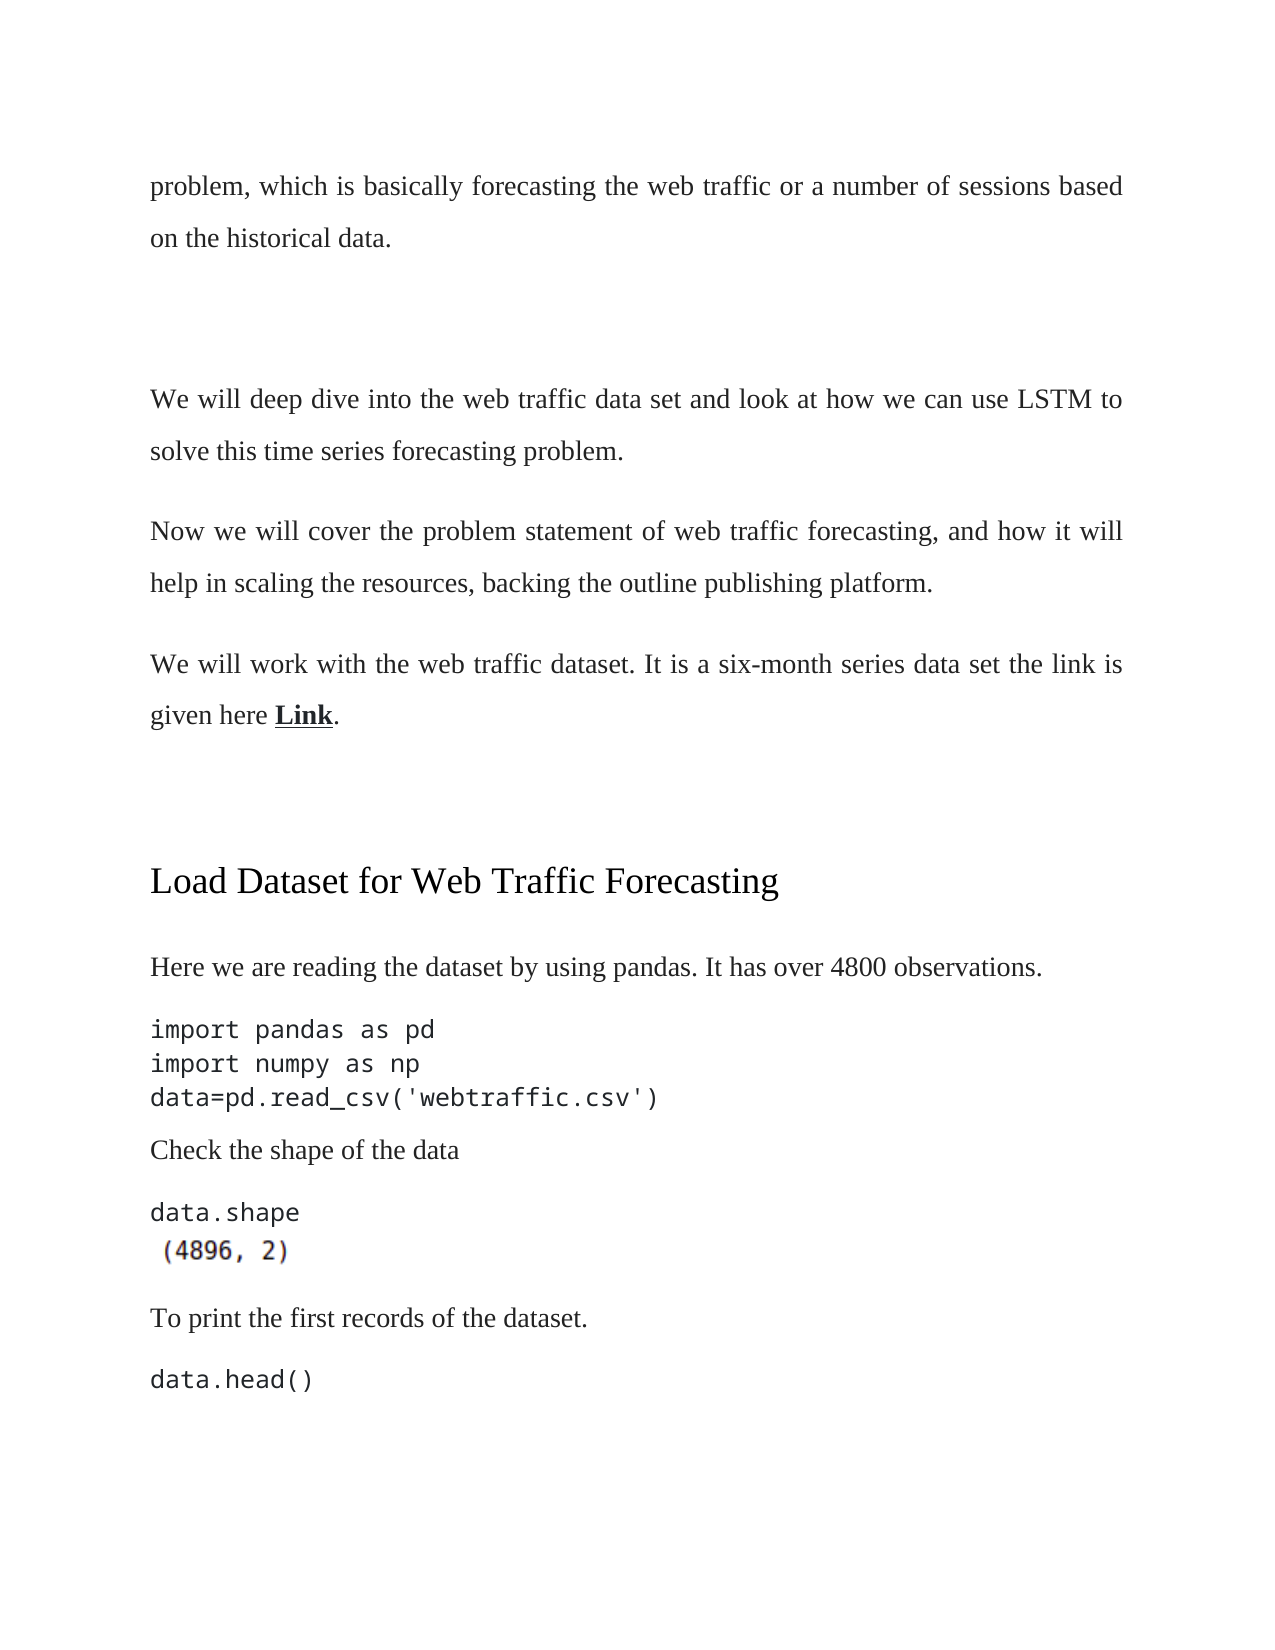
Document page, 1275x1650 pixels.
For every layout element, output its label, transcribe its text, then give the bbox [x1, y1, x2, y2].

text We will deep dive into the web traffic data set and look at how we can use LSTM to solve this time series forecasting problem. [150, 363, 1125, 466]
text Now we will cover the problem statement of web traffic forecasting, and how it will help in scaling the resources, backing the outline publishing platform. [150, 495, 1125, 598]
text To print the first records of the dataset. [150, 1281, 1125, 1333]
text data.shape [150, 1194, 1125, 1228]
text Here we are reading the dataset by using pandas. It has over 4800 observations. [150, 931, 1125, 982]
text data=pd.read_csv('webtraffic.csv') [150, 1079, 1125, 1113]
text data.head() [150, 1362, 1125, 1396]
text import numpy as np [150, 1045, 1125, 1079]
text Check the shape of the data [150, 1113, 1125, 1165]
text We will work with the web traffic dataset. It is a six-month series data set the link is given here Link. [150, 628, 1125, 731]
text import pandas as pd [150, 1011, 1125, 1045]
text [150, 150, 1125, 253]
text Load Dataset for Web Traffic Forecasting [150, 858, 1125, 901]
picture [150, 1228, 836, 1282]
